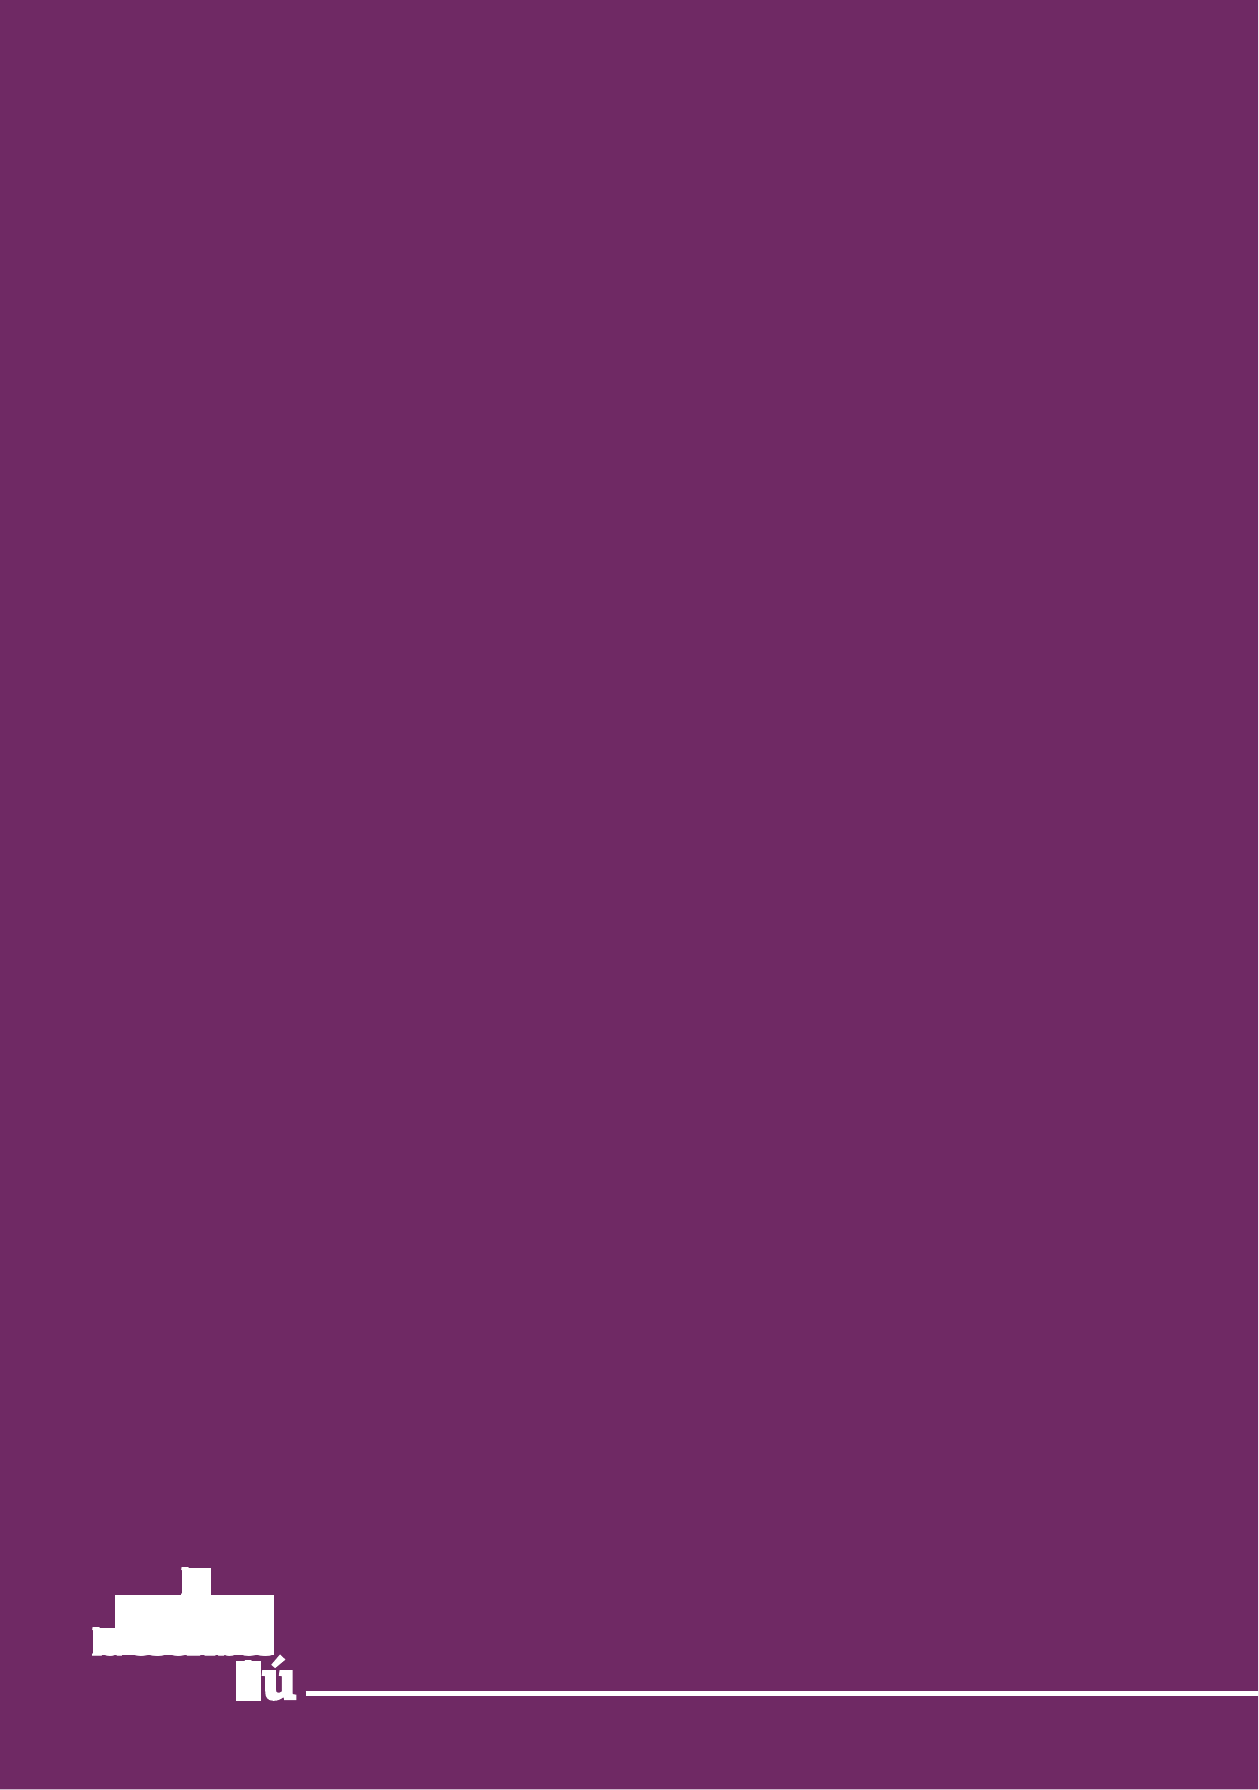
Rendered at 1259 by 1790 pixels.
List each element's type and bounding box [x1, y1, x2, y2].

picture [236, 1660, 261, 1701]
picture [92, 1567, 274, 1656]
